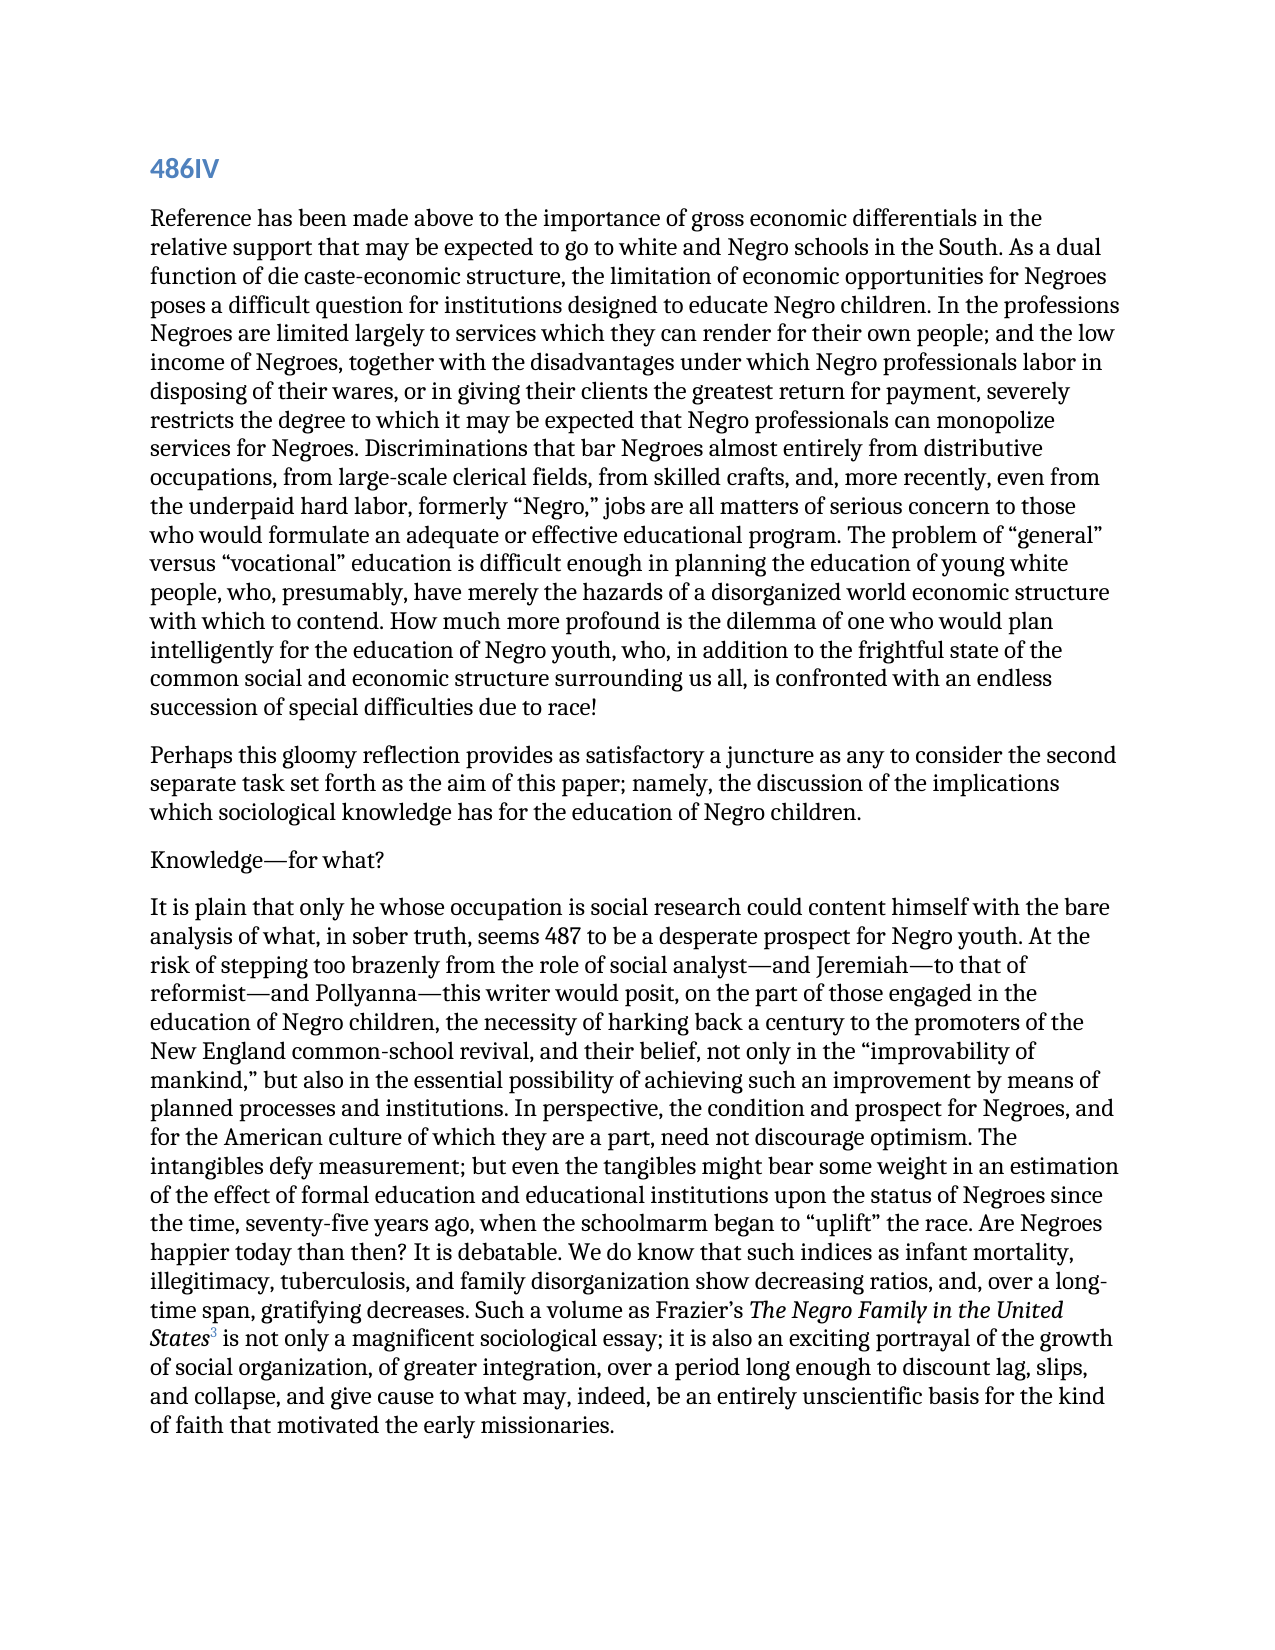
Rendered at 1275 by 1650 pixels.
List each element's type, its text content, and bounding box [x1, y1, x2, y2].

subtitle 486IV [150, 150, 1125, 186]
text Knowledge—for what? [150, 846, 1125, 874]
text Perhaps this gloomy reflection provides as satisfactory a juncture as any to consider the second separate task set forth as the aim of this paper; namely, the discussion of the implications which sociological knowledge has for the education of Negro children. [150, 741, 1125, 827]
text Reference has been made above to the importance of gross economic differentials in the relative support that may be expected to go to white and Negro schools in the South. As a dual function of die caste-economic structure, the limitation of economic opportunities for Negroes poses a difficult question for institutions designed to educate Negro children. In the professions Negroes are limited largely to services which they can render for their own people; and the low income of Negroes, together with the disadvantages under which Negro professionals labor in disposing of their wares, or in giving their clients the greatest return for payment, severely restricts the degree to which it may be expected that Negro professionals can monopolize services for Negroes. Discriminations that bar Negroes almost entirely from distributive occupations, from large-scale clerical fields, from skilled crafts, and, more recently, even from the underpaid hard labor, formerly “Negro,” jobs are all matters of serious concern to those who would formulate an adequate or effective educational program. The problem of “general” versus “vocational” education is difficult enough in planning the education of young white people, who, presumably, have merely the hazards of a disorganized world economic structure with which to contend. How much more profound is the dilemma of one who would plan intelligently for the education of Negro youth, who, in addition to the frightful state of the common social and economic structure surrounding us all, is confronted with an endless succession of special difficulties due to race! [150, 204, 1125, 722]
text It is plain that only he whose occupation is social research could content himself with the bare analysis of what, in sober truth, seems 487 to be a desperate prospect for Negro youth. At the risk of stepping too brazenly from the role of social analyst—and Jeremiah—to that of reformist—and Pollyanna—this writer would posit, on the part of those engaged in the education of Negro children, the necessity of harking back a century to the promoters of the New England common-school revival, and their belief, not only in the “improvability of mankind,” but also in the essential possibility of achieving such an improvement by means of planned processes and institutions. In perspective, the condition and prospect for Negroes, and for the American culture of which they are a part, need not discourage optimism. The intangibles defy measurement; but even the tangibles might bear some weight in an estimation of the effect of formal education and educational institutions upon the status of Negroes since the time, seventy-five years ago, when the schoolmarm began to “uplift” the race. Are Negroes happier today than then? It is debatable. We do know that such indices as infant mortality, illegitimacy, tuberculosis, and family disorganization show decreasing ratios, and, over a long-time span, gratifying decreases. Such a volume as Frazier’s The Negro Family in the United States3 is not only a magnificent sociological essay; it is also an exciting portrayal of the growth of social organization, of greater integration, over a period long enough to discount lag, slips, and collapse, and give cause to what may, indeed, be an entirely unscientific basis for the kind of faith that motivated the early missionaries. [150, 893, 1125, 1439]
